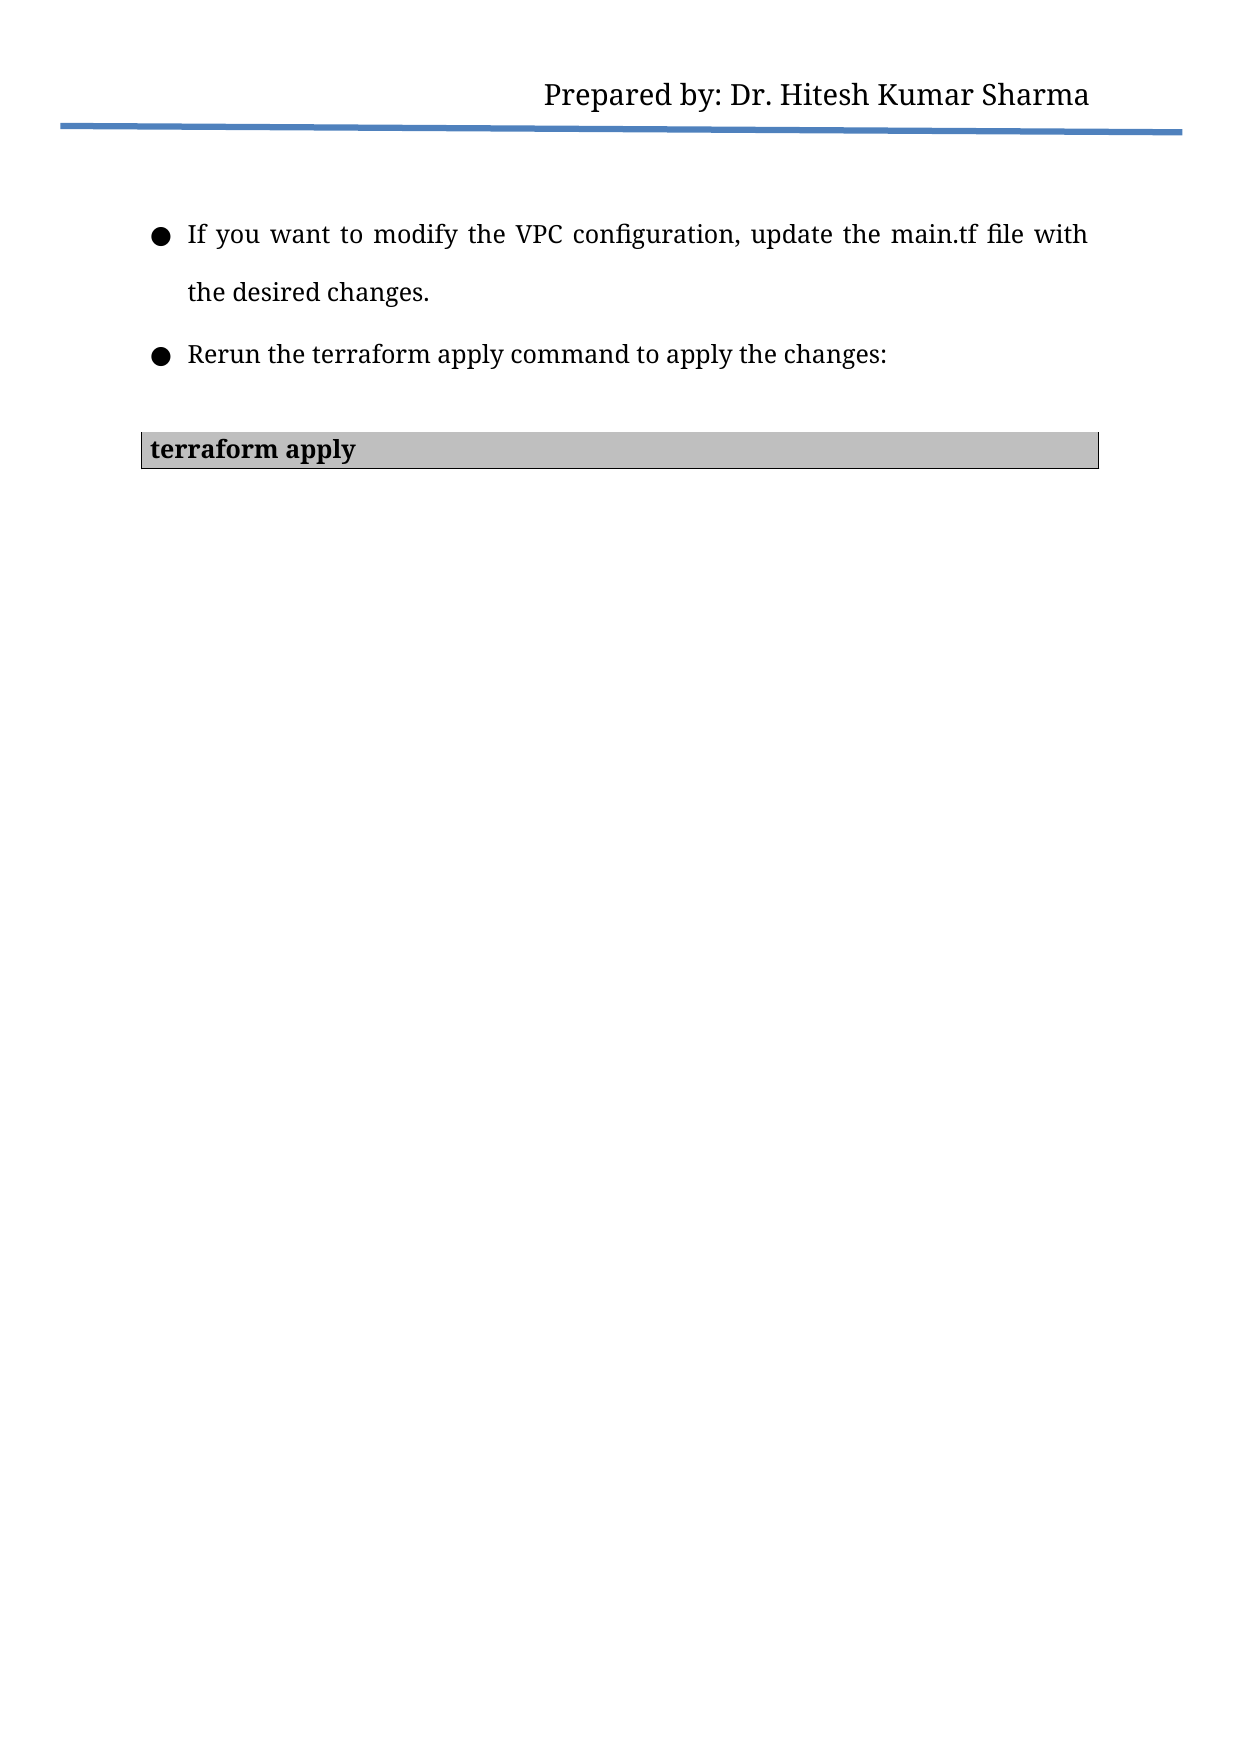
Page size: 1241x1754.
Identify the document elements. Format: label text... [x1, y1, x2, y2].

text terraform apply [142, 432, 1098, 468]
list Rerun the terraform apply command to apply the changes: [150, 326, 1090, 377]
list If you want to modify the VPC configuration, update the main.tf file with the desired changes. [150, 207, 1090, 309]
